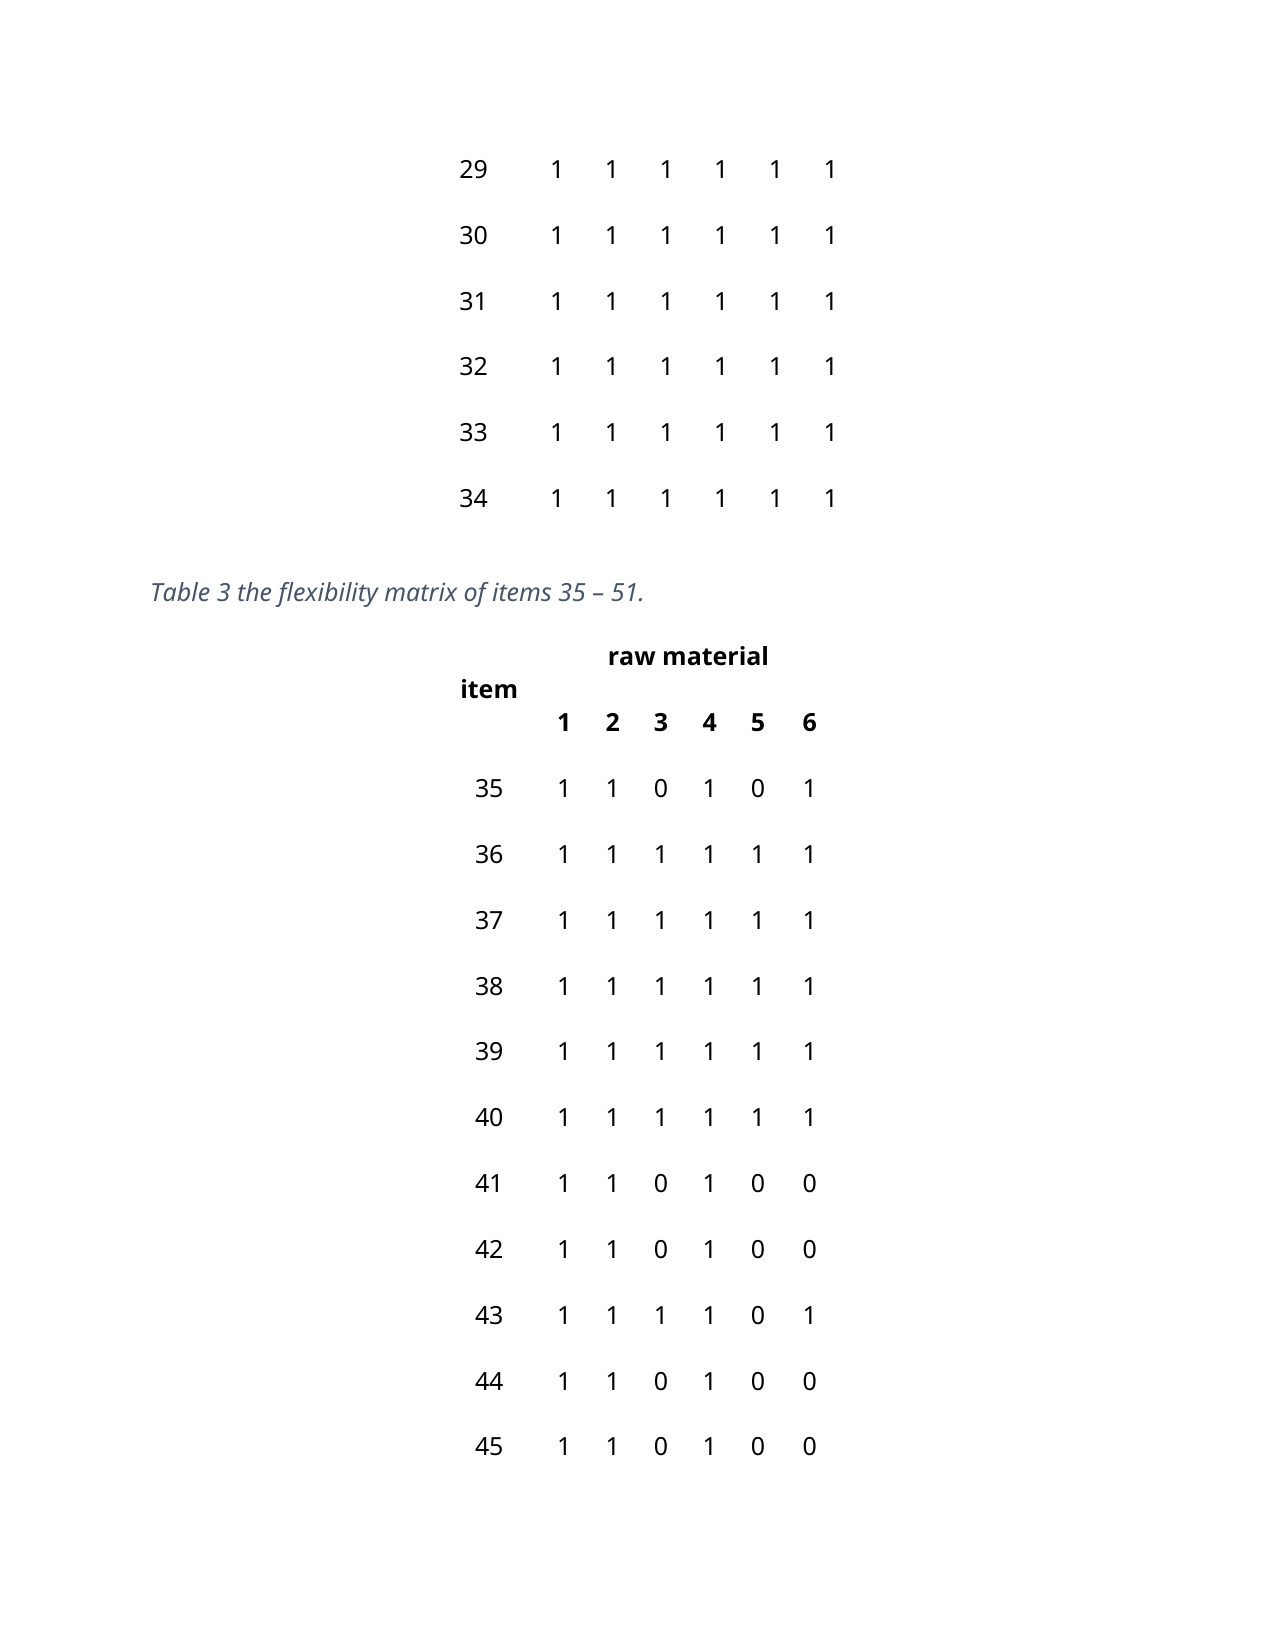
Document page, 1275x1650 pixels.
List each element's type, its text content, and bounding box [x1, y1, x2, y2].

table_cell 1 [588, 1362, 637, 1427]
table_cell 0 [782, 1362, 837, 1427]
table_cell 1 [685, 835, 733, 901]
table_cell 1 [685, 769, 733, 835]
table_cell 2 [588, 703, 637, 769]
table_cell 1 [637, 1098, 685, 1164]
table_cell 45 [438, 1428, 540, 1493]
table_cell 1 [694, 348, 748, 413]
table_cell 1 [639, 150, 694, 216]
table_cell 5 [734, 703, 782, 769]
table_cell 1 [588, 1164, 637, 1230]
table_cell 1 [803, 282, 858, 347]
table_cell 1 [803, 348, 858, 413]
table_cell 1 [530, 150, 584, 216]
table_cell 1 [530, 479, 584, 545]
table_cell 0 [782, 1428, 837, 1493]
table_cell 1 [685, 1428, 733, 1493]
table_cell 1 [803, 216, 858, 282]
table_cell 1 [588, 1296, 637, 1362]
table_cell 1 [584, 282, 639, 347]
table_cell 44 [438, 1362, 540, 1427]
table_cell 0 [637, 1428, 685, 1493]
table_cell 1 [782, 769, 837, 835]
table_cell 1 [685, 1033, 733, 1098]
table_cell 1 [588, 967, 637, 1032]
table_cell 6 [782, 703, 837, 769]
table_cell 1 [540, 1230, 588, 1296]
table_cell 40 [438, 1098, 540, 1164]
table_cell 1 [694, 479, 748, 545]
table_cell 35 [438, 769, 540, 835]
table_cell 0 [734, 1296, 782, 1362]
table_cell 1 [749, 479, 803, 545]
table_cell 1 [749, 282, 803, 347]
table_cell 1 [584, 216, 639, 282]
table_cell 1 [530, 216, 584, 282]
table_cell 1 [637, 967, 685, 1032]
table_cell 0 [637, 1164, 685, 1230]
table_cell 1 [694, 216, 748, 282]
table_cell 1 [540, 1164, 588, 1230]
table_cell 1 [734, 967, 782, 1032]
table_cell 1 [734, 1098, 782, 1164]
table_cell 1 [637, 1033, 685, 1098]
table_cell 1 [749, 150, 803, 216]
text Table 3 the flexibility matrix of items 35 – 51. [150, 574, 1125, 608]
table_cell 32 [417, 348, 529, 413]
table_cell 1 [694, 282, 748, 347]
table_cell 42 [438, 1230, 540, 1296]
table_cell 1 [639, 413, 694, 479]
table_header raw material [540, 638, 837, 703]
table_cell 0 [782, 1230, 837, 1296]
table_cell 1 [540, 1033, 588, 1098]
table_cell 1 [588, 769, 637, 835]
table_cell 0 [637, 1362, 685, 1427]
table_cell 1 [685, 967, 733, 1032]
table_cell 1 [588, 901, 637, 967]
table_cell 1 [540, 769, 588, 835]
table_cell 39 [438, 1033, 540, 1098]
table_cell 1 [734, 901, 782, 967]
table_cell 1 [803, 150, 858, 216]
table_cell 30 [417, 216, 529, 282]
table_cell 0 [637, 1230, 685, 1296]
table_cell 1 [734, 1033, 782, 1098]
table_cell 1 [734, 835, 782, 901]
table_cell 36 [438, 835, 540, 901]
table_cell 1 [749, 348, 803, 413]
table_cell 1 [588, 1230, 637, 1296]
table_cell 1 [685, 1362, 733, 1427]
table_cell 1 [782, 835, 837, 901]
table_cell 1 [749, 413, 803, 479]
table_cell 1 [588, 835, 637, 901]
table_cell 1 [588, 1428, 637, 1493]
table_cell 1 [584, 150, 639, 216]
table_cell 0 [734, 1428, 782, 1493]
table_cell 1 [782, 1033, 837, 1098]
table_cell 1 [685, 901, 733, 967]
table_cell 33 [417, 413, 529, 479]
table_cell 1 [637, 901, 685, 967]
table_cell 1 [803, 479, 858, 545]
table_cell 1 [540, 835, 588, 901]
table_cell 1 [637, 1296, 685, 1362]
table_cell 1 [540, 967, 588, 1032]
table_cell 1 [685, 1098, 733, 1164]
table_cell 1 [540, 1362, 588, 1427]
table_cell 1 [637, 835, 685, 901]
table_cell 1 [782, 967, 837, 1032]
table_cell 1 [749, 216, 803, 282]
table_cell 41 [438, 1164, 540, 1230]
table_cell 0 [734, 1362, 782, 1427]
table_cell 1 [782, 1296, 837, 1362]
table_cell 0 [734, 769, 782, 835]
table_cell 0 [734, 1164, 782, 1230]
table_cell 1 [588, 1033, 637, 1098]
table_cell 1 [782, 901, 837, 967]
table_cell 1 [540, 901, 588, 967]
table_cell 1 [540, 1098, 588, 1164]
table_cell 34 [417, 479, 529, 545]
table_cell 1 [584, 479, 639, 545]
table_cell 1 [694, 413, 748, 479]
table_header item [438, 638, 540, 769]
table_cell 1 [685, 1164, 733, 1230]
table_cell 1 [540, 1296, 588, 1362]
table_cell 1 [803, 413, 858, 479]
table_cell 1 [540, 1428, 588, 1493]
table_cell 1 [639, 348, 694, 413]
table_cell 1 [540, 703, 588, 769]
table_cell 1 [530, 348, 584, 413]
table_cell 1 [584, 348, 639, 413]
table_cell 1 [530, 282, 584, 347]
table_cell 1 [685, 1296, 733, 1362]
table_cell 1 [685, 1230, 733, 1296]
table_cell 38 [438, 967, 540, 1032]
table_cell 1 [584, 413, 639, 479]
table_cell 4 [685, 703, 733, 769]
table_cell 1 [588, 1098, 637, 1164]
table_cell 0 [637, 769, 685, 835]
table_cell 1 [639, 282, 694, 347]
table_cell 1 [694, 150, 748, 216]
table_cell 29 [417, 150, 529, 216]
table_cell 37 [438, 901, 540, 967]
table_cell 1 [639, 216, 694, 282]
table_cell 31 [417, 282, 529, 347]
table_cell 1 [639, 479, 694, 545]
table_cell 3 [637, 703, 685, 769]
table_cell 43 [438, 1296, 540, 1362]
table_cell 1 [782, 1098, 837, 1164]
table_cell 0 [734, 1230, 782, 1296]
table_cell 1 [530, 413, 584, 479]
table_cell 0 [782, 1164, 837, 1230]
